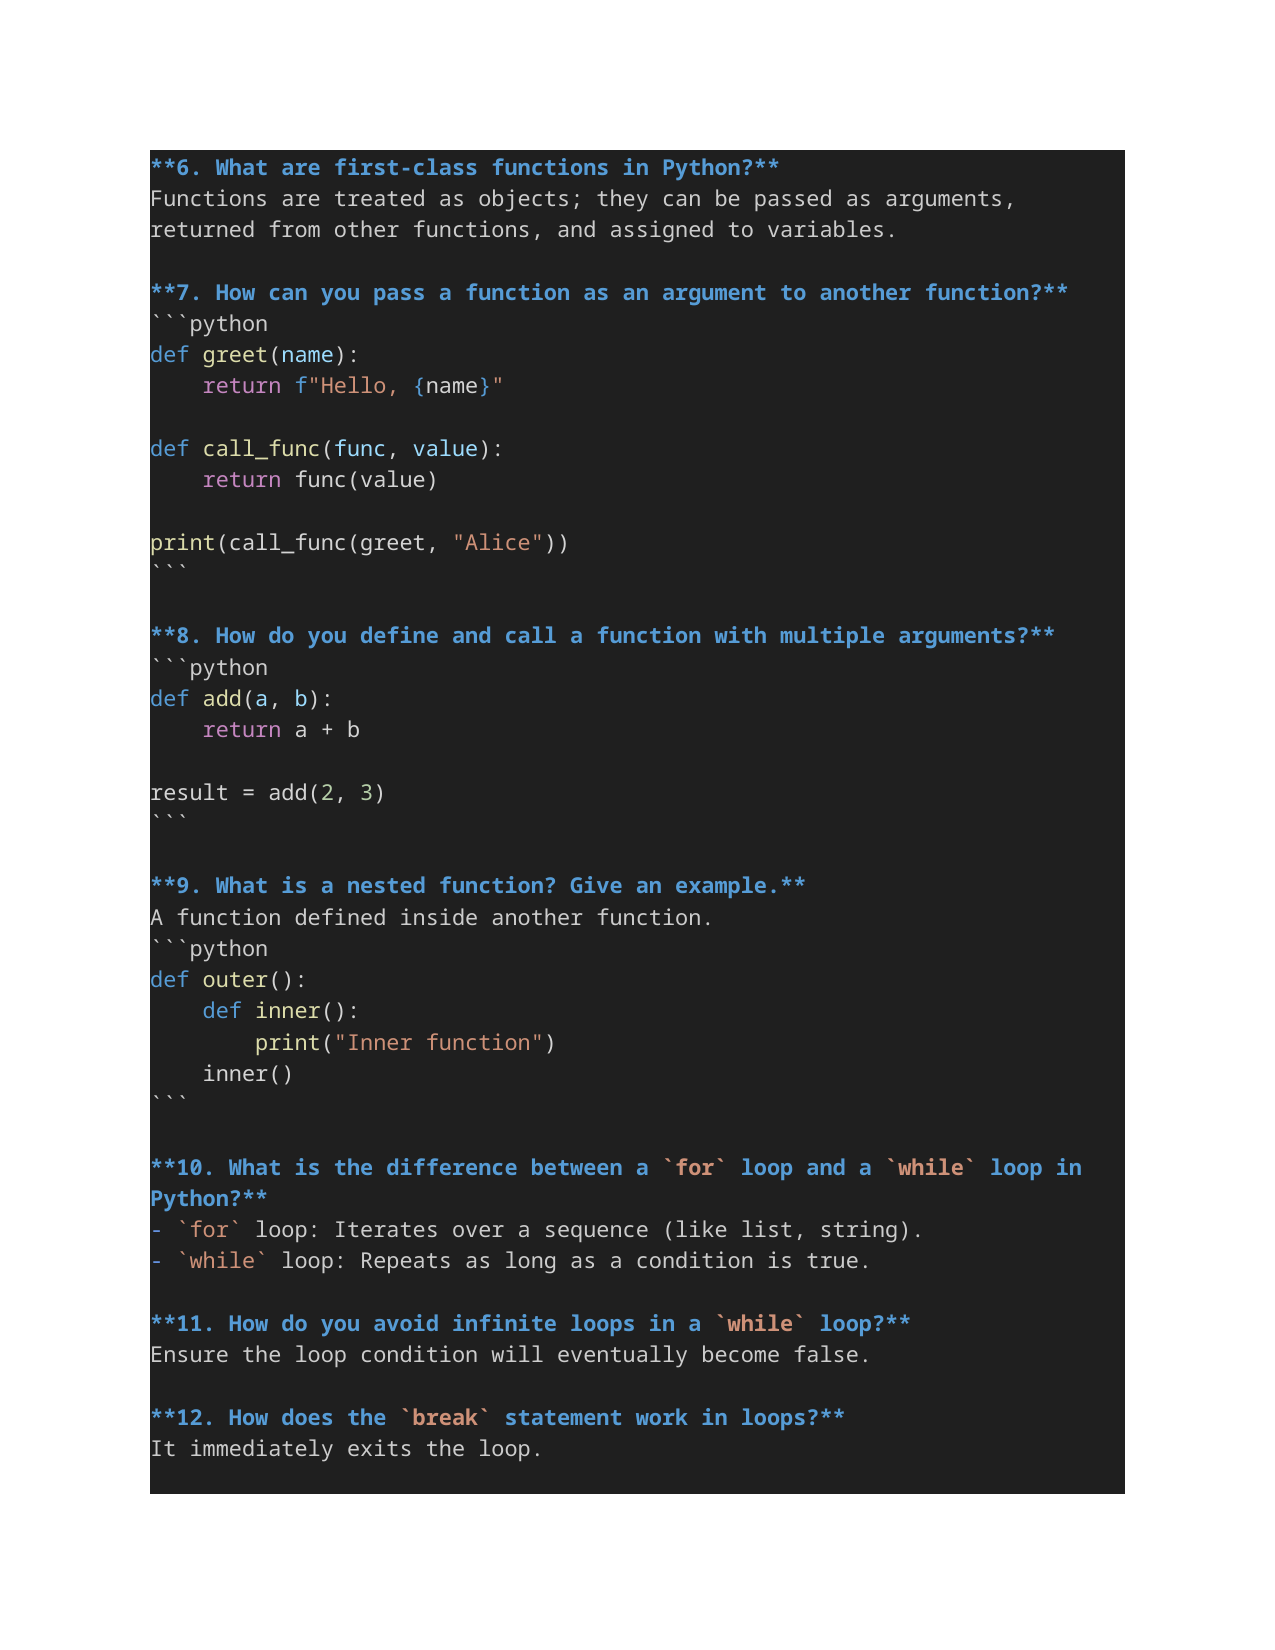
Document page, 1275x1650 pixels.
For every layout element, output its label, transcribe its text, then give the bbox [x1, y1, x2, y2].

text ``` [150, 556, 1125, 587]
text - `for` loop: Iterates over a sequence (like list, string). [150, 1212, 1125, 1244]
text ```python [150, 306, 1125, 337]
text return a + b [150, 712, 1125, 744]
text def outer(): [150, 962, 1125, 994]
text It immediately exits the loop. [150, 1431, 1125, 1462]
text ```python [150, 931, 1125, 962]
text **9. What is a nested function? Give an example.** [150, 869, 1125, 900]
text **7. How can you pass a function as an argument to another function?** [150, 275, 1125, 306]
text result = add(2, 3) [150, 775, 1125, 806]
text **10. What is the difference between a `for` loop and a `while` loop in Python?** [150, 1150, 1125, 1212]
text Ensure the loop condition will eventually become false. [150, 1337, 1125, 1369]
text A function defined inside another function. [150, 900, 1125, 931]
text - `while` loop: Repeats as long as a condition is true. [150, 1244, 1125, 1275]
text ``` [150, 1087, 1125, 1119]
text def greet(name): [150, 337, 1125, 369]
text Functions are treated as objects; they can be passed as arguments, returned from other functions, and assigned to variables. [150, 181, 1125, 244]
text ``` [150, 806, 1125, 837]
text print("Inner function") [150, 1025, 1125, 1056]
text def call_func(func, value): [150, 431, 1125, 462]
text **8. How do you define and call a function with multiple arguments?** [150, 619, 1125, 650]
text return func(value) [150, 462, 1125, 494]
text return f"Hello, {name}" [150, 369, 1125, 400]
text print(call_func(greet, "Alice")) [150, 525, 1125, 556]
text **6. What are first-class functions in Python?** [150, 150, 1125, 181]
text def add(a, b): [150, 681, 1125, 712]
text **12. How does the `break` statement work in loops?** [150, 1400, 1125, 1431]
text def inner(): [150, 994, 1125, 1025]
text ```python [150, 650, 1125, 681]
text **11. How do you avoid infinite loops in a `while` loop?** [150, 1306, 1125, 1337]
text inner() [150, 1056, 1125, 1087]
